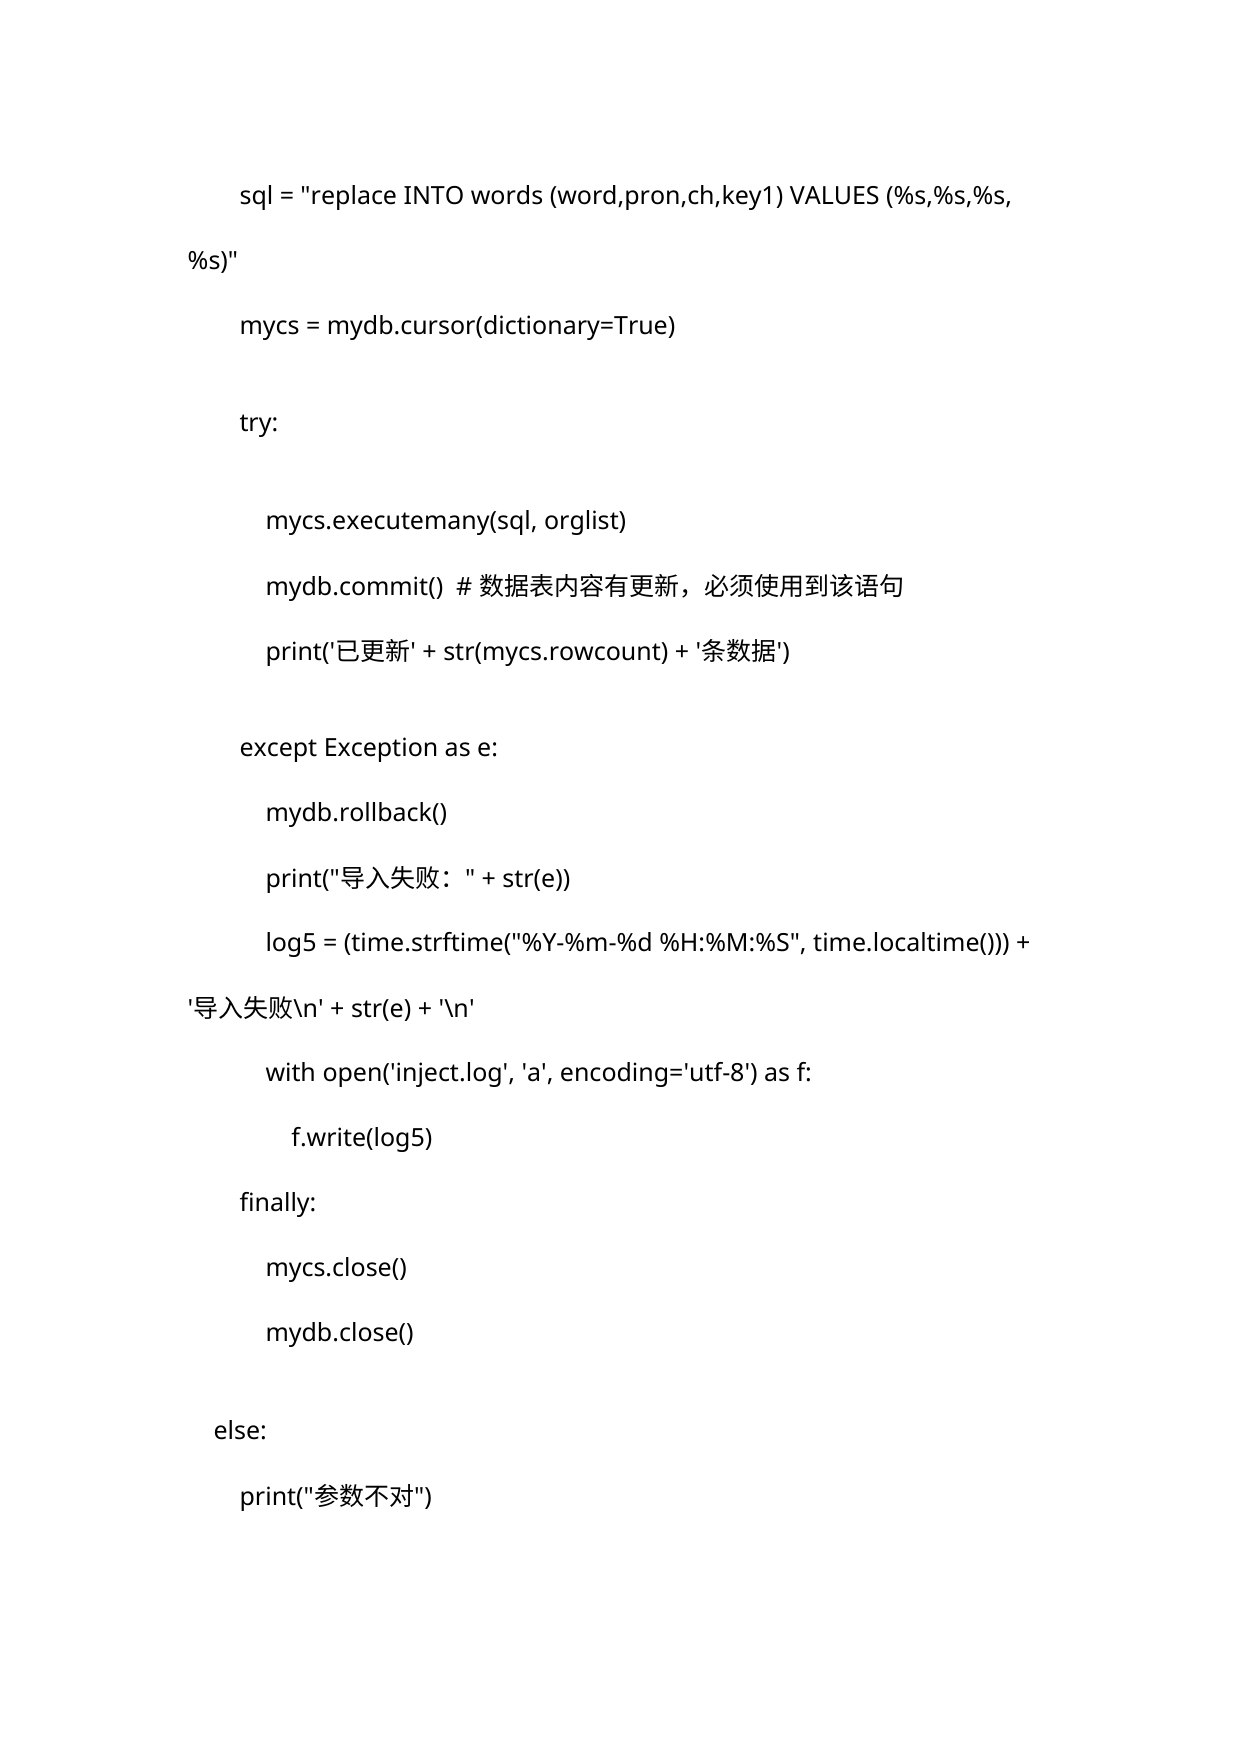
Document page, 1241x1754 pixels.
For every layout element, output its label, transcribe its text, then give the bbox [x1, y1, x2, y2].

text mycs.executemany(sql, orglist) [187, 487, 1053, 552]
text try: [187, 389, 1053, 454]
text log5 = (time.strftime("%Y-%m-%d %H:%M:%S", time.localtime())) + '导入失败\n' + str(e) + '\n' [187, 909, 1053, 1039]
text mydb.close() [187, 1299, 1053, 1364]
text finally: [187, 1169, 1053, 1234]
text print('已更新' + str(mycs.rowcount) + '条数据') [187, 617, 1053, 682]
text print("参数不对") [187, 1462, 1053, 1527]
text with open('inject.log', 'a', encoding='utf-8') as f: [187, 1039, 1053, 1104]
text sql = "replace INTO words (word,pron,ch,key1) VALUES (%s,%s,%s,%s)" [187, 162, 1053, 292]
text except Exception as e: [187, 714, 1053, 779]
text f.write(log5) [187, 1104, 1053, 1169]
text else: [187, 1397, 1053, 1462]
text print("导入失败：" + str(e)) [187, 844, 1053, 909]
text mycs = mydb.cursor(dictionary=True) [187, 292, 1053, 357]
text mydb.commit() # 数据表内容有更新，必须使用到该语句 [187, 552, 1053, 617]
text mydb.rollback() [187, 779, 1053, 844]
text mycs.close() [187, 1234, 1053, 1299]
